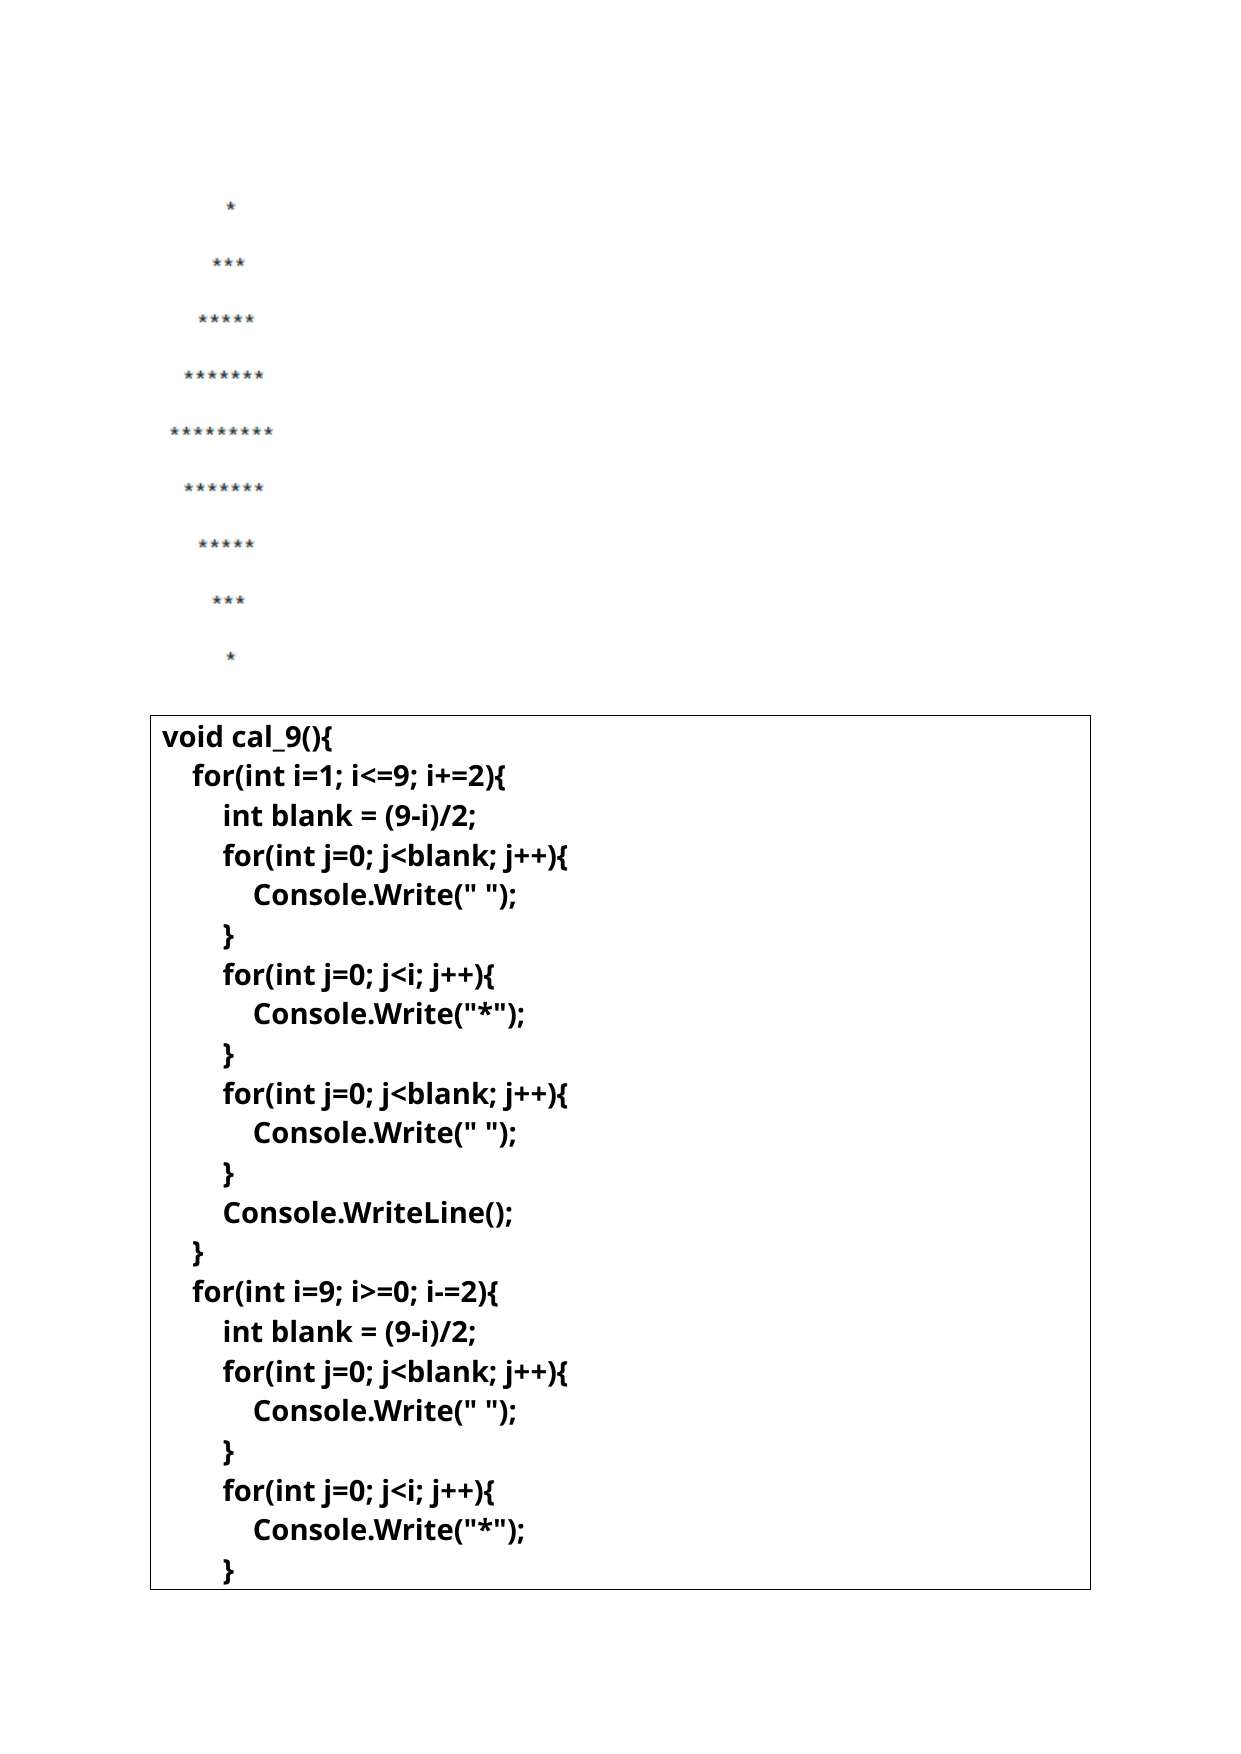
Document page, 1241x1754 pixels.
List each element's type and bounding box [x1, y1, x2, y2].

picture [150, 177, 299, 696]
table_header [151, 716, 1090, 1589]
